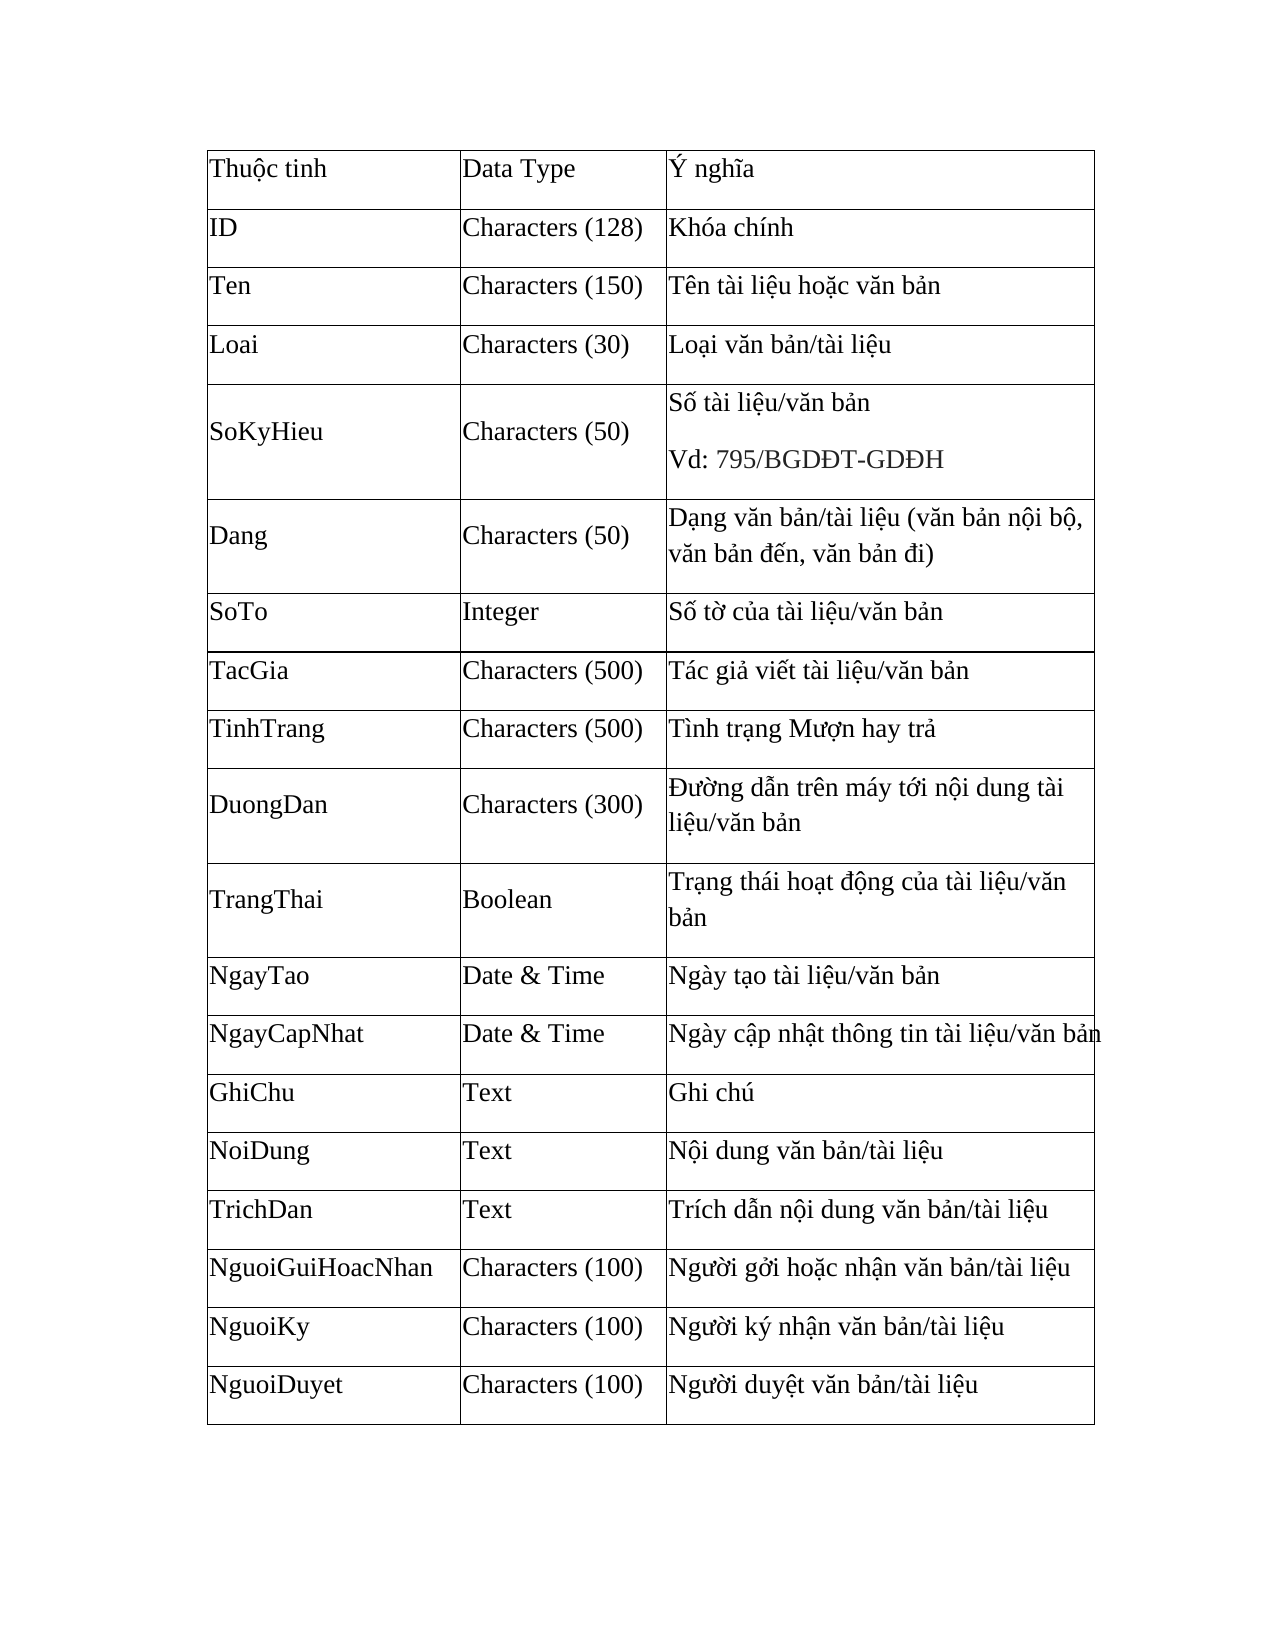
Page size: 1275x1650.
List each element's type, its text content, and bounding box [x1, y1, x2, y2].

table_cell NoiDung [208, 1133, 460, 1190]
table_cell Người duyệt văn bản/tài liệu [667, 1367, 1094, 1424]
table_cell Người ký nhận văn bản/tài liệu [667, 1308, 1094, 1366]
table_cell NguoiGuiHoacNhan [208, 1250, 460, 1307]
table_cell Loai [208, 326, 460, 384]
table_cell Tên tài liệu hoặc văn bản [667, 268, 1094, 325]
table_cell NguoiDuyet [208, 1367, 460, 1424]
table_cell SoTo [208, 594, 460, 651]
table_cell DuongDan [208, 769, 460, 862]
table_cell SoKyHieu [208, 385, 460, 499]
table_cell Characters (100) [461, 1250, 666, 1307]
table_cell Nội dung văn bản/tài liệu [667, 1133, 1094, 1190]
table_cell Loại văn bản/tài liệu [667, 326, 1094, 384]
table_cell Characters (500) [461, 711, 666, 768]
table_cell Characters (100) [461, 1308, 666, 1366]
table_cell Characters (100) [461, 1367, 666, 1424]
table_cell Characters (300) [461, 769, 666, 862]
table_cell Ngày cập nhật thông tin tài liệu/văn bản [667, 1016, 1094, 1073]
table_header Ý nghĩa [667, 151, 1094, 208]
table_cell Ten [208, 268, 460, 325]
table_cell Characters (50) [461, 500, 666, 593]
table_cell Đường dẫn trên máy tới nội dung tài liệu/văn bản [667, 769, 1094, 862]
table_cell Ghi chú [667, 1075, 1094, 1132]
table_cell Dạng văn bản/tài liệu (văn bản nội bộ, văn bản đến, văn bản đi) [667, 500, 1094, 593]
table_cell Số tài liệu/văn bản Vd: 795/BGDĐT-GDĐH [667, 385, 1094, 499]
table_cell Characters (150) [461, 268, 666, 325]
table_cell NgayTao [208, 958, 460, 1015]
table_cell Trạng thái hoạt động của tài liệu/văn bản [667, 864, 1094, 957]
table_cell ID [208, 210, 460, 267]
table_cell Characters (128) [461, 210, 666, 267]
table_cell NgayCapNhat [208, 1016, 460, 1073]
table_cell Boolean [461, 864, 666, 957]
table_cell TinhTrang [208, 711, 460, 768]
table_cell Text [461, 1075, 666, 1132]
table_cell Text [461, 1133, 666, 1190]
table_cell Text [461, 1191, 666, 1249]
table_cell Tác giả viết tài liệu/văn bản [667, 653, 1094, 710]
table_cell Số tờ của tài liệu/văn bản [667, 594, 1094, 651]
table_cell Dang [208, 500, 460, 593]
table_cell Characters (30) [461, 326, 666, 384]
table_cell Integer [461, 594, 666, 651]
table_cell TacGia [208, 653, 460, 710]
table_cell Characters (500) [461, 653, 666, 710]
table_cell TrangThai [208, 864, 460, 957]
table_cell Ngày tạo tài liệu/văn bản [667, 958, 1094, 1015]
table_cell NguoiKy [208, 1308, 460, 1366]
table_cell Khóa chính [667, 210, 1094, 267]
table_cell Trích dẫn nội dung văn bản/tài liệu [667, 1191, 1094, 1249]
table_header Data Type [461, 151, 666, 208]
table_header Thuộc tinh [208, 151, 460, 208]
table_cell Tình trạng Mượn hay trả [667, 711, 1094, 768]
table_cell TrichDan [208, 1191, 460, 1249]
table_cell Người gởi hoặc nhận văn bản/tài liệu [667, 1250, 1094, 1307]
table_cell GhiChu [208, 1075, 460, 1132]
table_cell Date & Time [461, 958, 666, 1015]
table_cell Characters (50) [461, 385, 666, 499]
table_cell Date & Time [461, 1016, 666, 1073]
